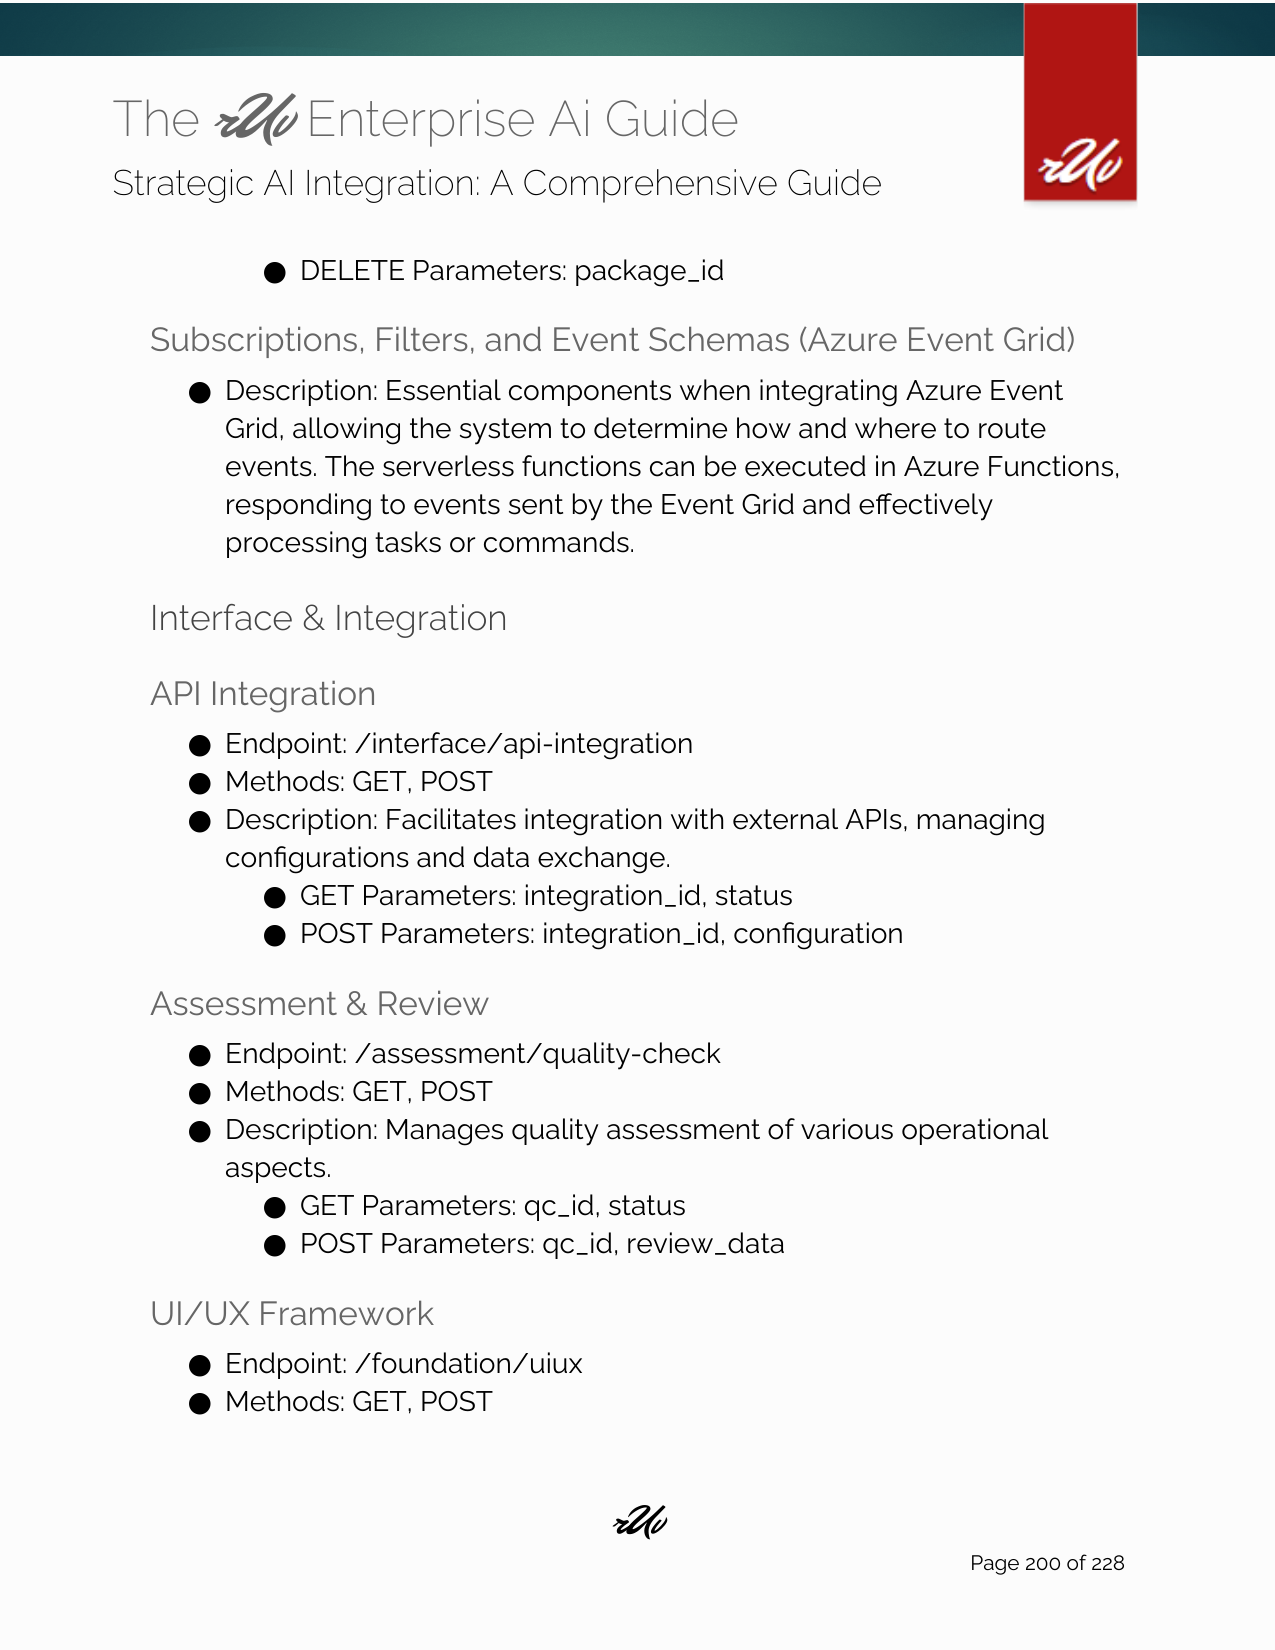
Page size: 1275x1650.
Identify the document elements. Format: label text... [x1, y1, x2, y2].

list POST Parameters: qc_id, review_data [262, 1227, 1125, 1259]
subtitle Subscriptions, Filters, and Event Schemas (Azure Event Grid) [150, 321, 1125, 360]
list Endpoint: /interface/api-integration [187, 727, 1125, 760]
list DELETE Parameters: package_id [262, 253, 1125, 286]
list Methods: GET, POST [187, 1075, 1125, 1108]
subtitle UI/UX Framework [150, 1294, 1125, 1333]
list Endpoint: /foundation/uiux [187, 1347, 1125, 1380]
list POST Parameters: integration_id, configuration [262, 917, 1125, 949]
list Methods: GET, POST [187, 1385, 1125, 1418]
list Description: Essential components when integrating Azure Event Grid, allowing the system to determine how and where to route events. The serverless functions can be executed in Azure Functions, responding to events sent by the Event Grid and effectively processing tasks or commands. [187, 374, 1125, 558]
list GET Parameters: qc_id, status [262, 1189, 1125, 1222]
list Description: Facilitates integration with external APIs, managing configurations and data exchange. [187, 803, 1125, 874]
list Endpoint: /assessment/quality-check [187, 1037, 1125, 1070]
list Description: Manages quality assessment of various operational aspects. [187, 1113, 1125, 1184]
list GET Parameters: integration_id, status [262, 879, 1125, 912]
list Methods: GET, POST [187, 765, 1125, 798]
subtitle Assessment & Review [150, 984, 1125, 1023]
subtitle API Integration [150, 674, 1125, 713]
picture [0, 3, 1275, 211]
subtitle Interface & Integration [150, 597, 1125, 638]
